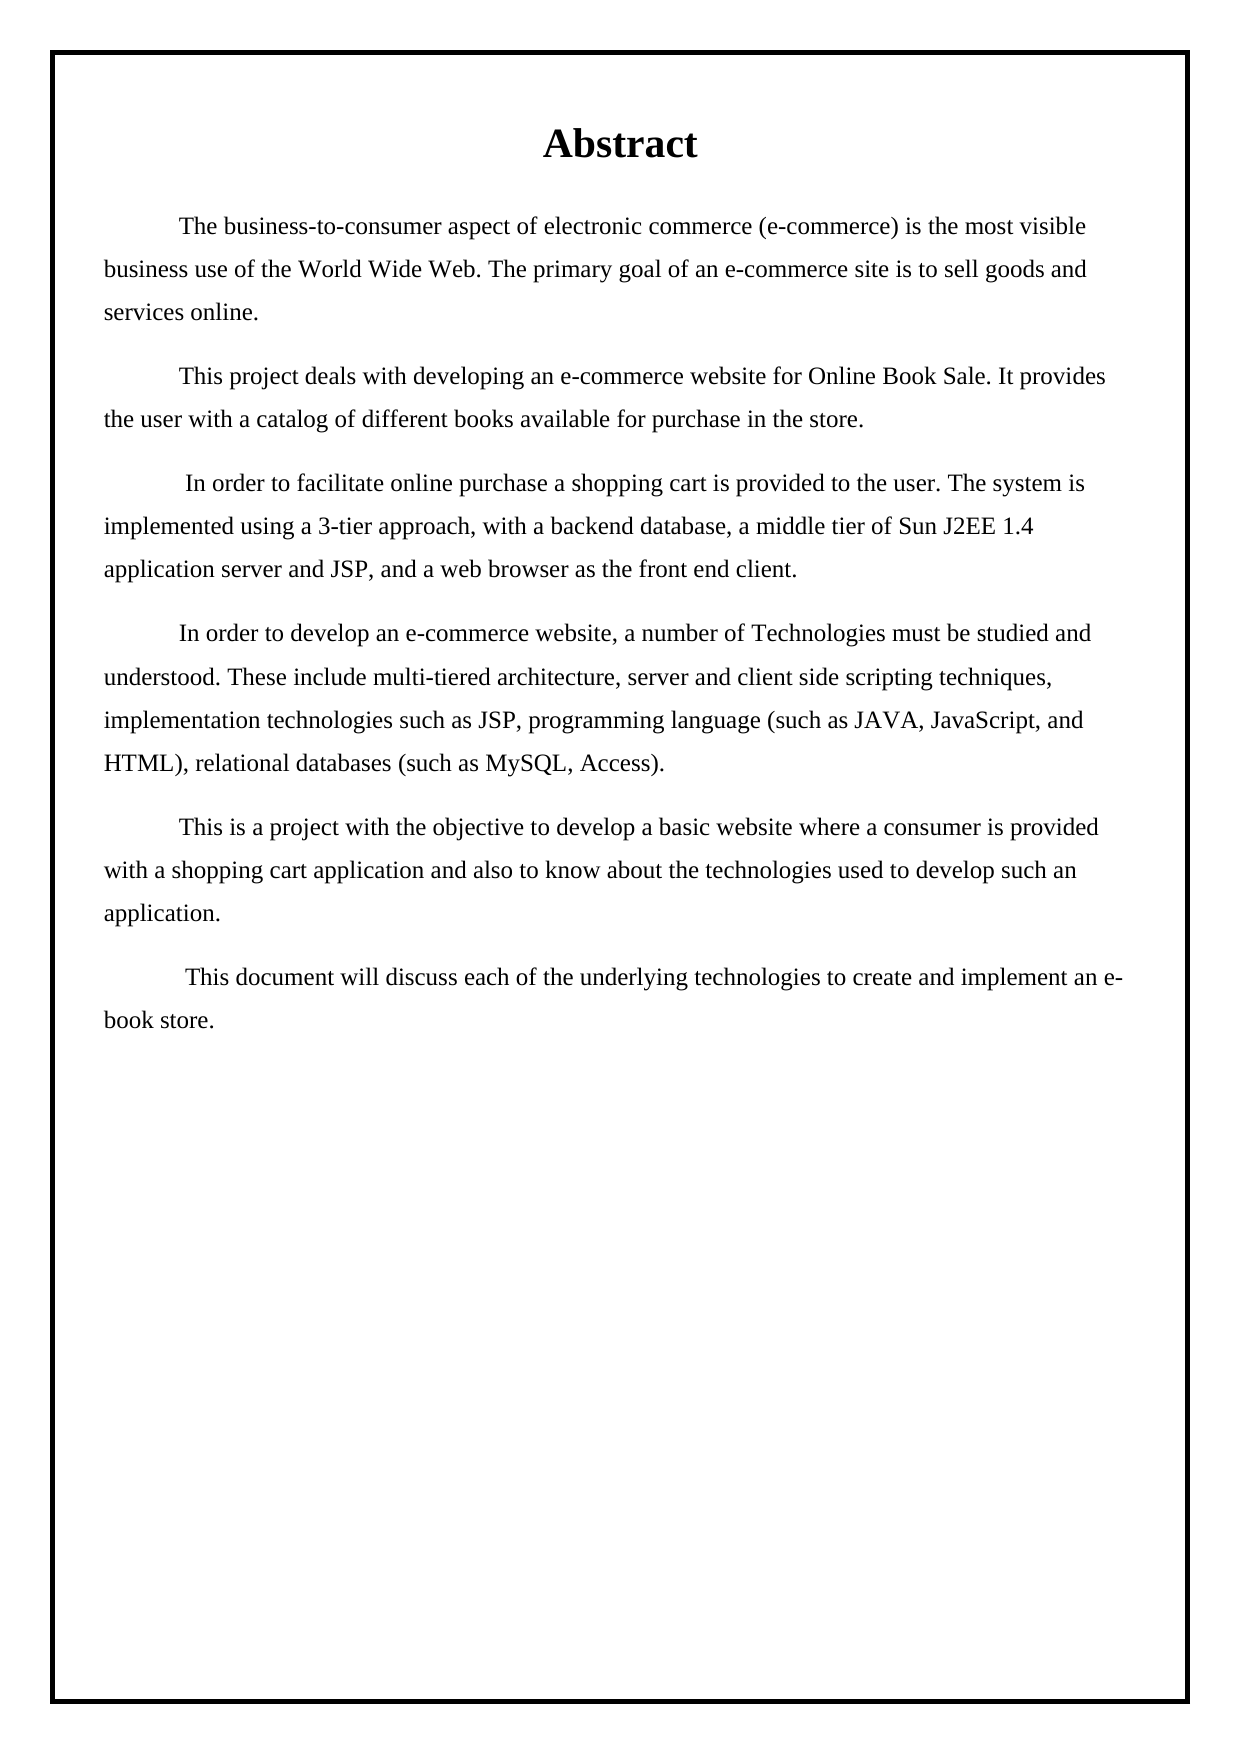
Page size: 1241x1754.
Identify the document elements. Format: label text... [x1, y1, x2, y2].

text This project deals with developing an e-commerce website for Online Book Sale. It provides the user with a catalog of different books available for purchase in the store. [103, 361, 1137, 433]
text In order to develop an e-commerce website, a number of Technologies must be studied and understood. These include multi-tiered architecture, server and client side scripting techniques, implementation technologies such as JSP, programming language (such as JAVA, JavaScript, and HTML), relational databases (such as MySQL, Access). [103, 618, 1137, 777]
text In order to facilitate online purchase a shopping cart is provided to the user. The system is implemented using a 3-tier approach, with a backend database, a middle tier of Sun J2EE 1.4 application server and JSP, and a web browser as the front end client. [103, 468, 1137, 583]
text The business-to-consumer aspect of electronic commerce (e-commerce) is the most visible business use of the World Wide Web. The primary goal of an e-commerce site is to sell goods and services online. [103, 211, 1137, 326]
text Abstract [103, 118, 1137, 166]
text This is a project with the objective to develop a basic website where a consumer is provided with a shopping cart application and also to know about the technologies used to develop such an application. [103, 812, 1137, 927]
text This document will discuss each of the underlying technologies to create and implement an e-book store. [103, 962, 1137, 1034]
